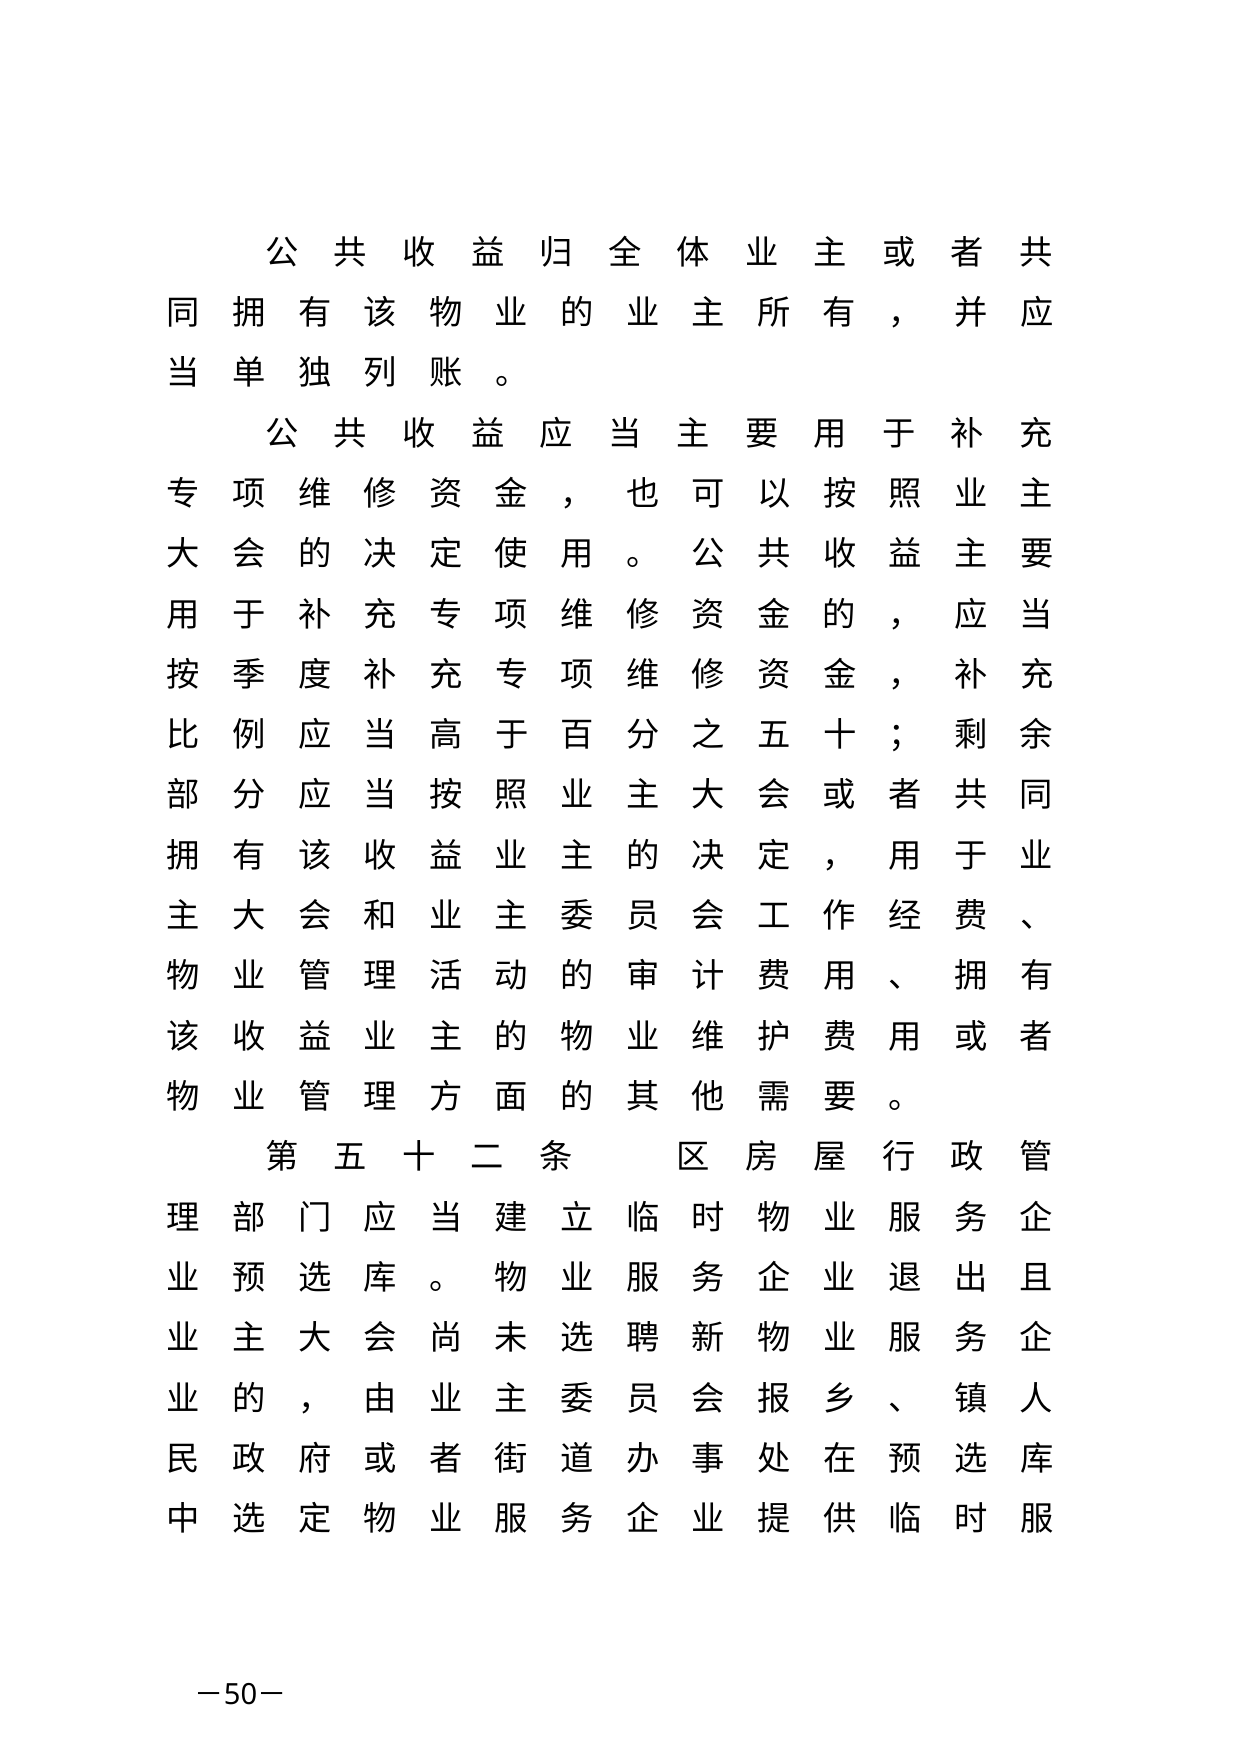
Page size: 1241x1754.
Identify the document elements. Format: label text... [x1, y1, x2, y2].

text 公共收益应当主要用于补充专项维修资金，也可以按照业主大会的决定使用。公共收益主要用于补充专项维修资金的，应当按季度补充专项维修资金，补充比例应当高于百分之五十；剩余部分应当按照业主大会或者共同拥有该收益业主的决定，用于业主大会和业主委员会工作经费、物业管理活动的审计费用、拥有该收益业主的物业维护费用或者物业管理方面的其他需要。 [167, 400, 1085, 1124]
text 公共收益归全体业主或者共同拥有该物业的业主所有，并应当单独列账。 [167, 219, 1085, 400]
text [167, 1124, 1085, 1546]
